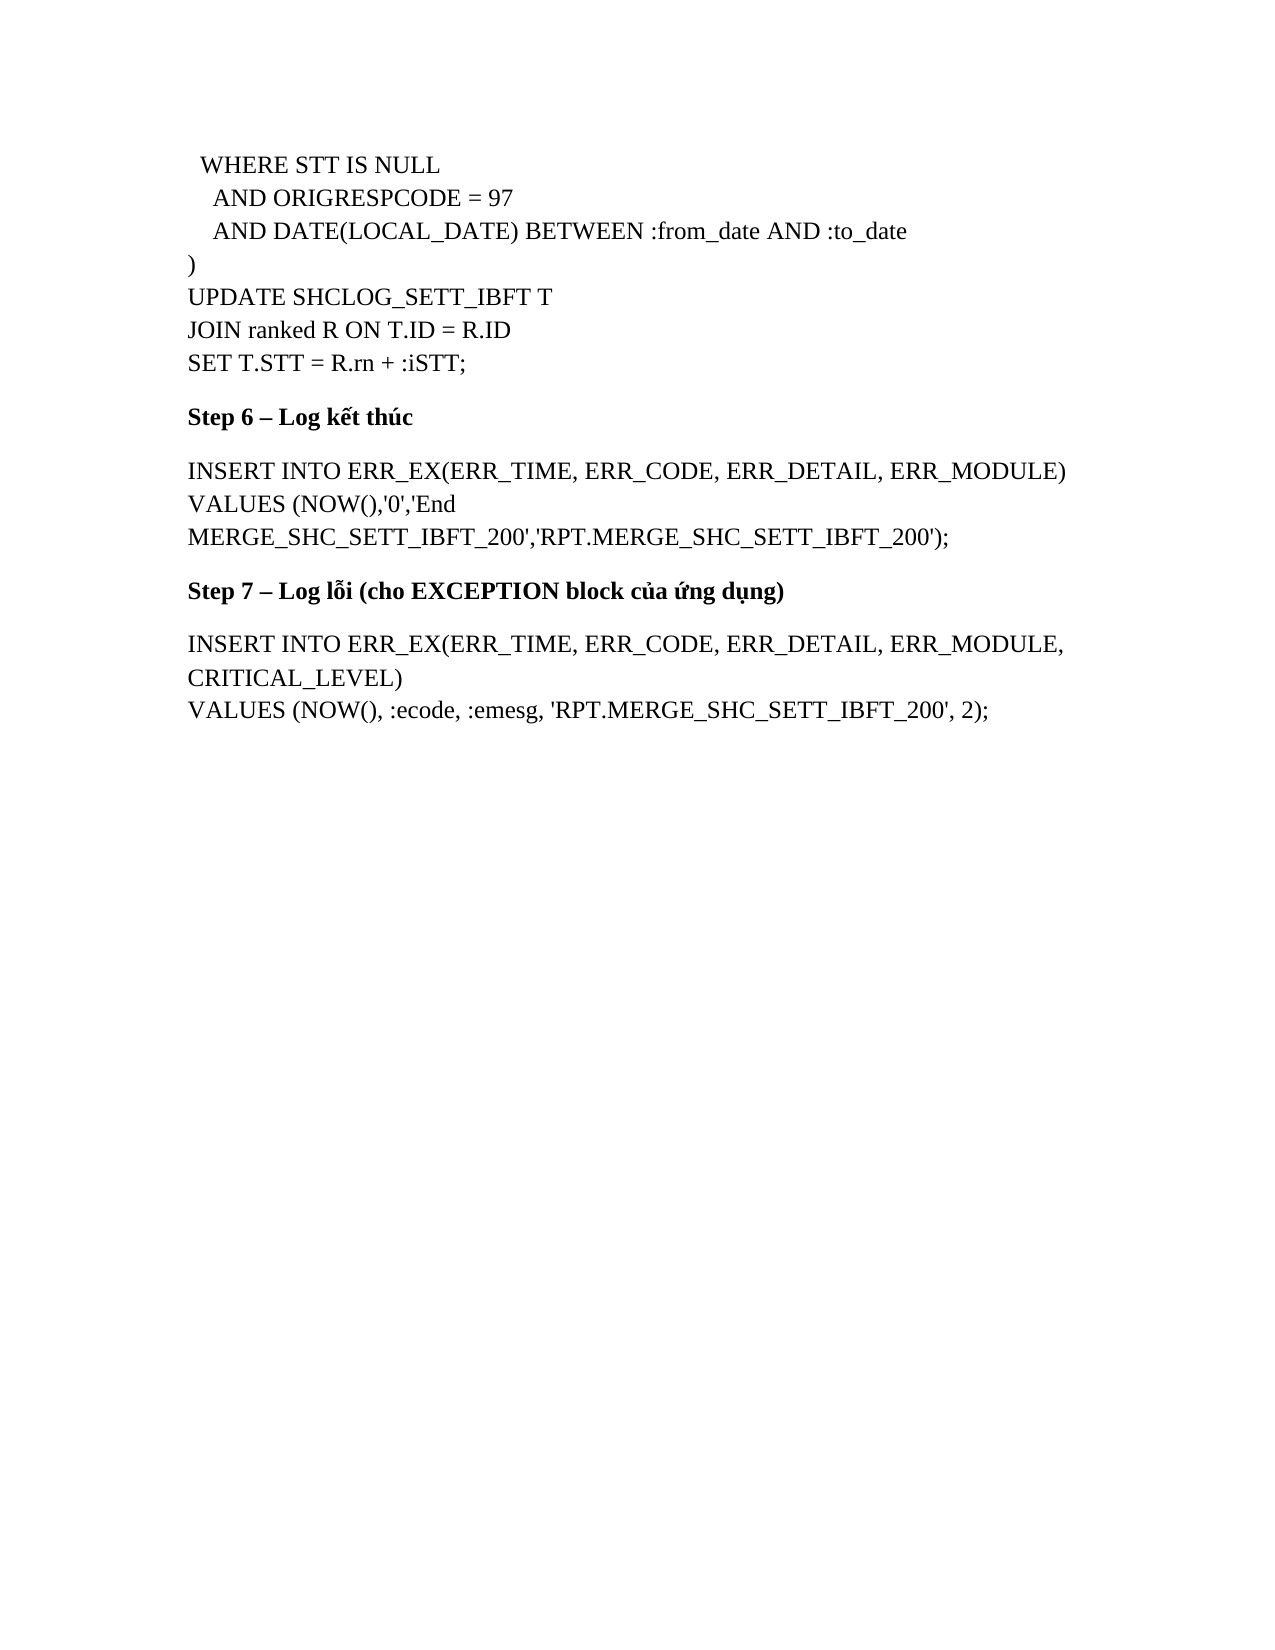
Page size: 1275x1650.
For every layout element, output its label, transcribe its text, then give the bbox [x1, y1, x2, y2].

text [187, 150, 1087, 377]
text INSERT INTO ERR_EX(ERR_TIME, ERR_CODE, ERR_DETAIL, ERR_MODULE) VALUES (NOW(),'0','End MERGE_SHC_SETT_IBFT_200','RPT.MERGE_SHC_SETT_IBFT_200'); [187, 456, 1087, 551]
text INSERT INTO ERR_EX(ERR_TIME, ERR_CODE, ERR_DETAIL, ERR_MODULE, CRITICAL_LEVEL) VALUES (NOW(), :ecode, :emesg, 'RPT.MERGE_SHC_SETT_IBFT_200', 2); [187, 629, 1087, 724]
text Step 7 – Log lỗi (cho EXCEPTION block của ứng dụng) [187, 576, 1087, 604]
text Step 6 – Log kết thúc [187, 402, 1087, 431]
